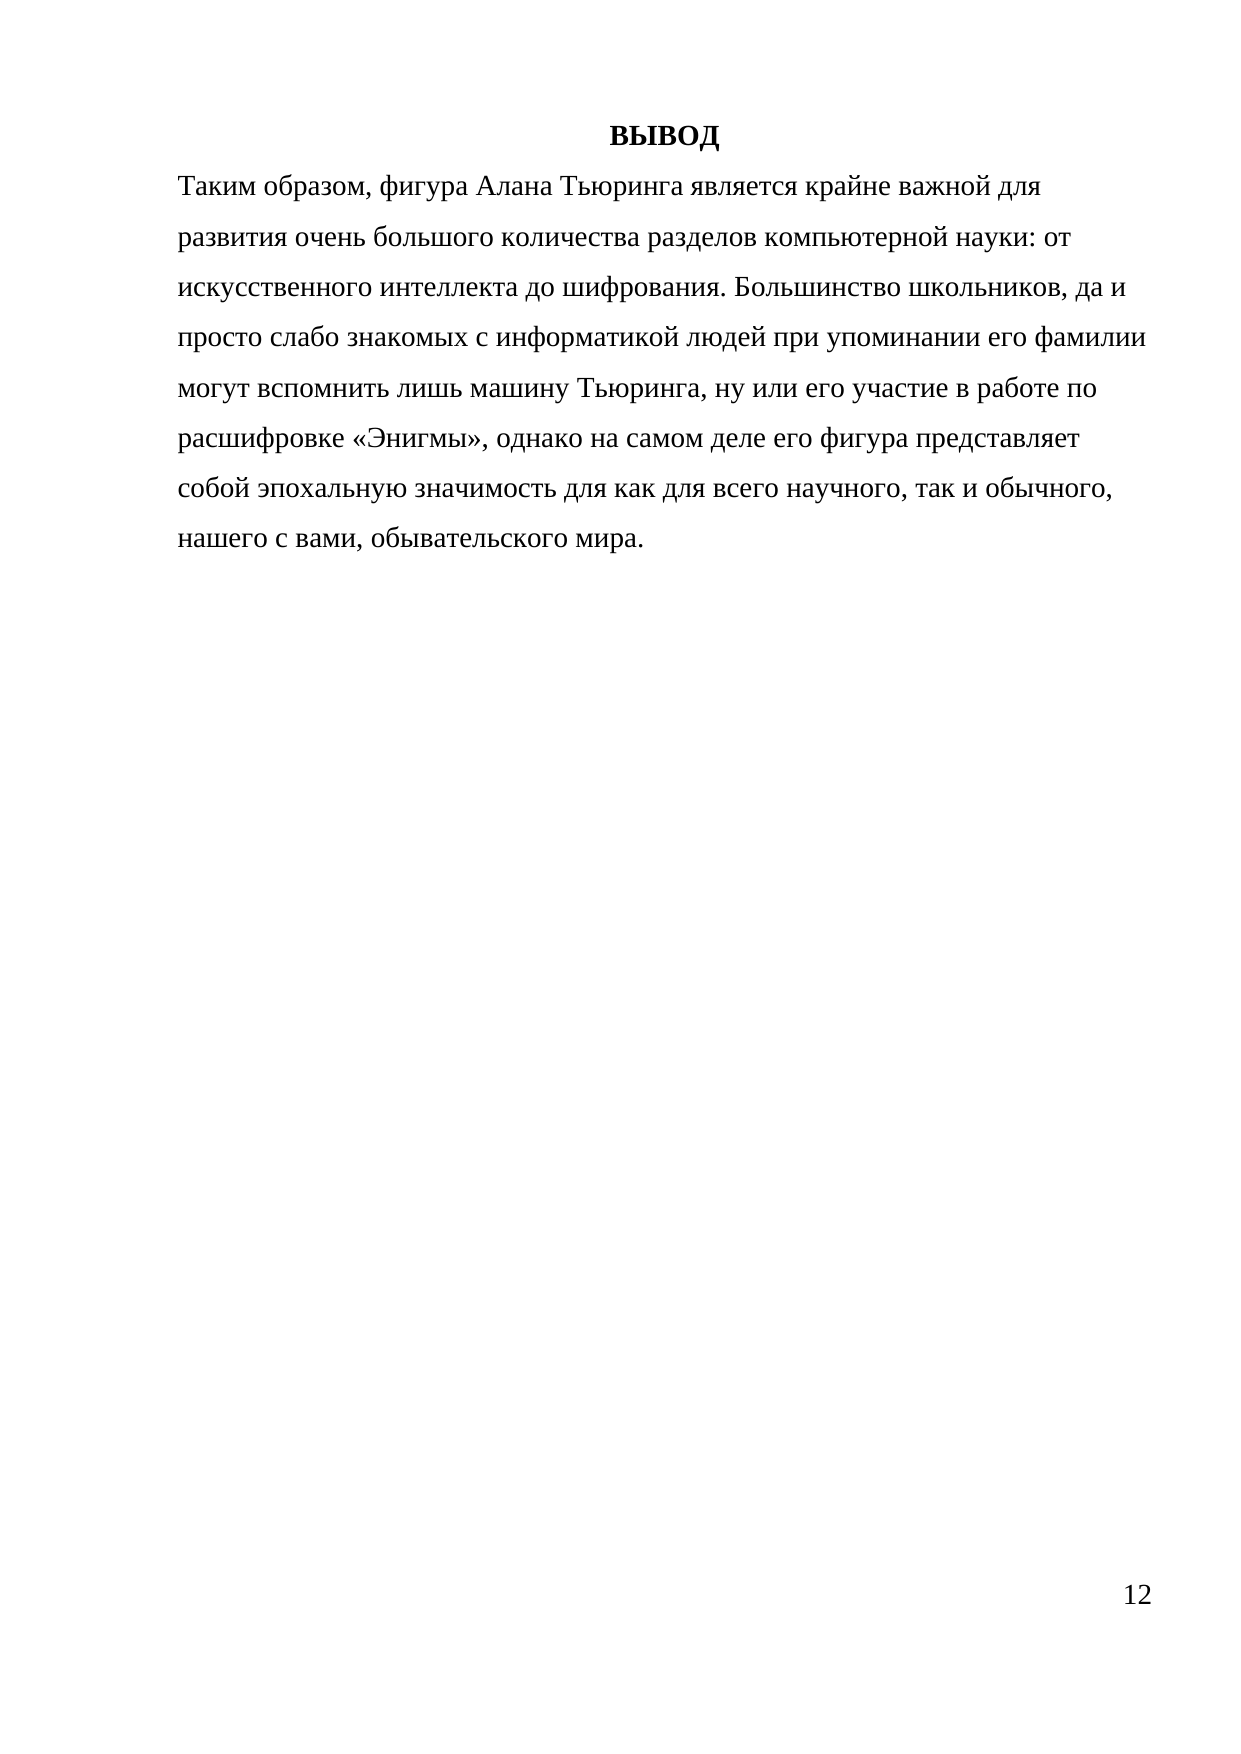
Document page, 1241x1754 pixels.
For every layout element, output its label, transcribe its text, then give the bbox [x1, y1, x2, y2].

text ВЫВОД [177, 118, 1152, 152]
text 12 [177, 1577, 1152, 1611]
text Таким образом, фигура Алана Тьюринга является крайне важной для развития очень большого количества разделов компьютерной науки: от искусственного интеллекта до шифрования. Большинство школьников, да и просто слабо знакомых с информатикой людей при упоминании его фамилии могут вспомнить лишь машину Тьюринга, ну или его участие в работе по расшифровке «Энигмы», однако на самом деле его фигура представляет собой эпохальную значимость для как для всего научного, так и обычного, нашего с вами, обывательского мира. [177, 168, 1152, 554]
